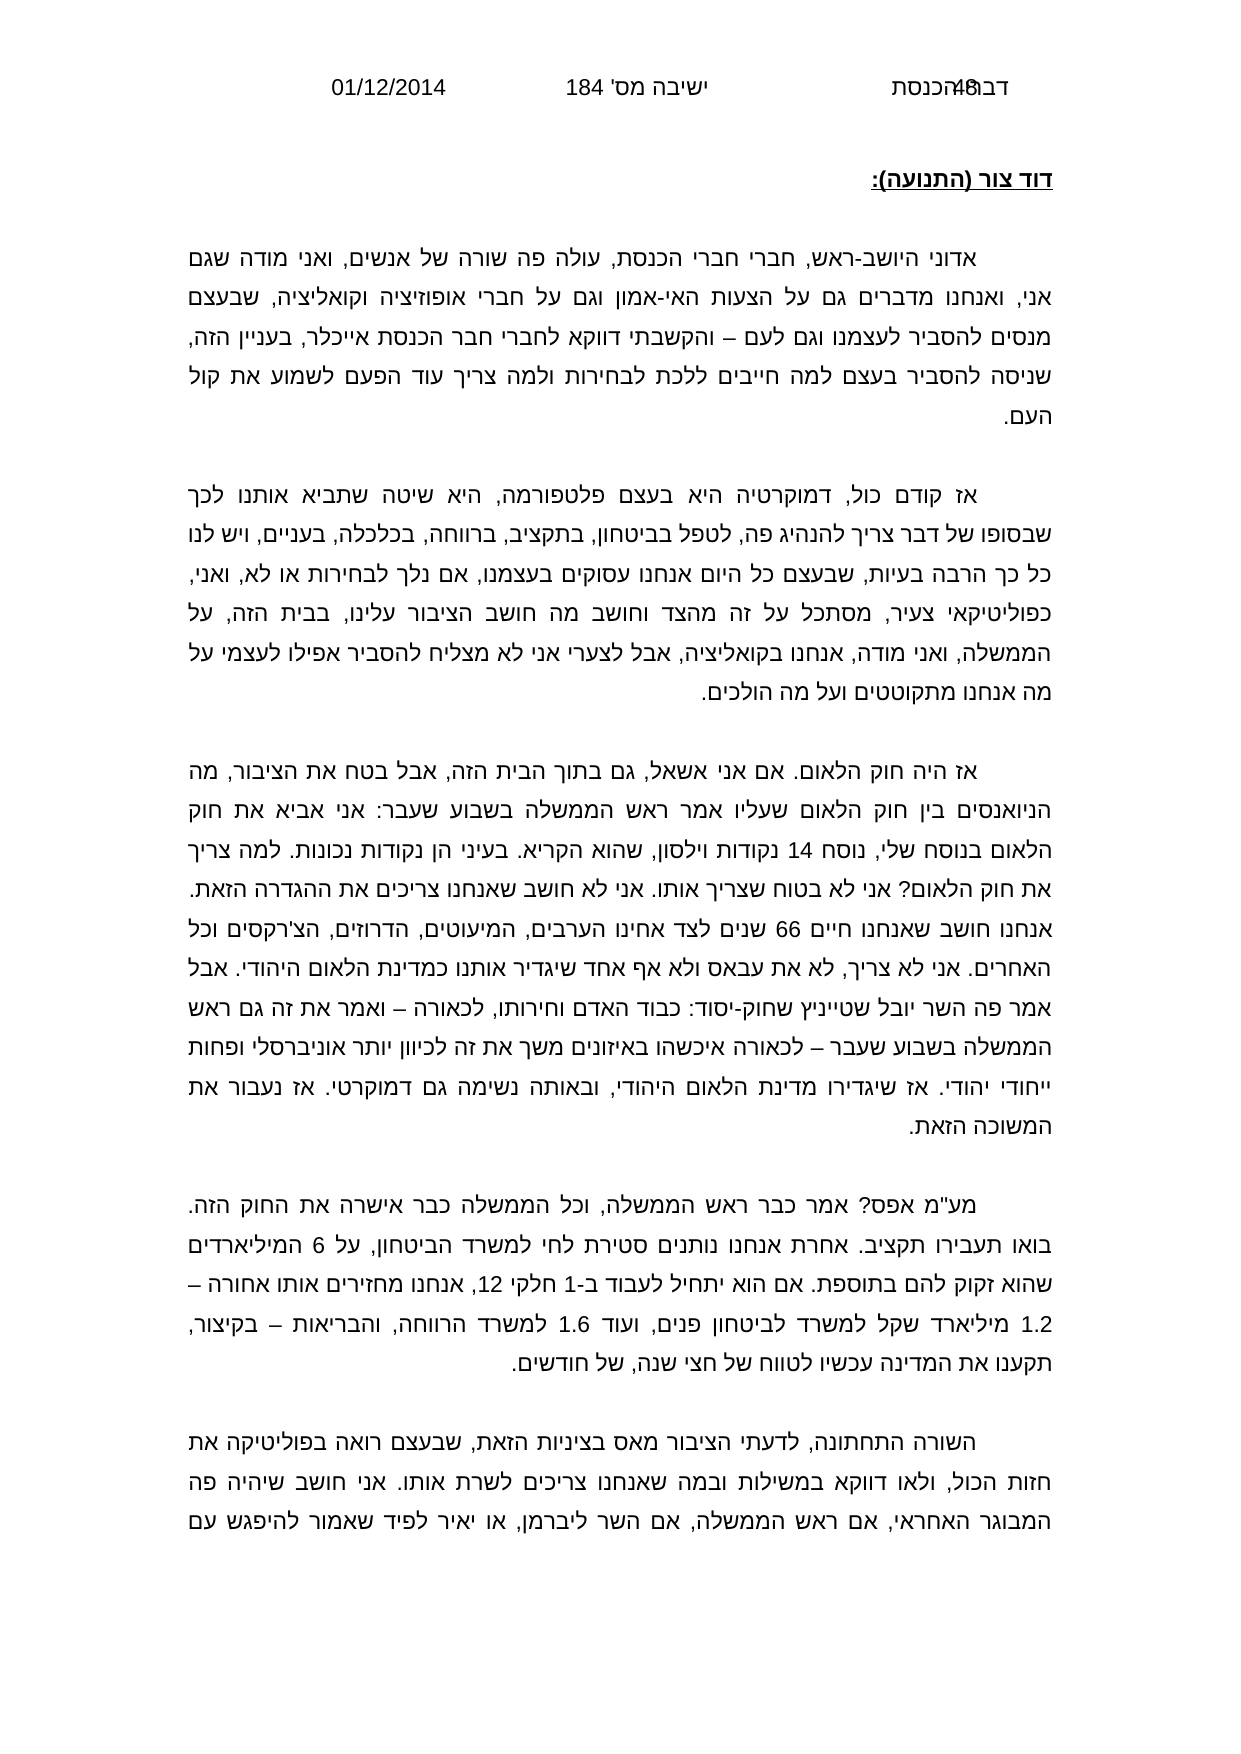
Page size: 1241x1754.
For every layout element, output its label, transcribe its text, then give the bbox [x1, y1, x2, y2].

text אז קודם כול, דמוקרטיה היא בעצם פלטפורמה, היא שיטה שתביא אותנו לכך שבסופו של דבר צריך להנהיג פה, לטפל בביטחון, בתקציב, ברווחה, בכלכלה, בעניים, ויש לנו כל כך הרבה בעיות, שבעצם כל היום אנחנו עסוקים בעצמנו, אם נלך לבחירות או לא, ואני, כפוליטיקאי צעיר, מסתכל על זה מהצד וחושב מה חושב הציבור עלינו, בבית הזה, על הממשלה, ואני מודה, אנחנו בקואליציה, אבל לצערי אני לא מצליח להסביר אפילו לעצמי על מה אנחנו מתקוטטים ועל מה הולכים. [187, 482, 1053, 705]
text אדוני היושב-ראש, חברי חברי הכנסת, עולה פה שורה של אנשים, ואני מודה שגם אני, ואנחנו מדברים גם על הצעות האי-אמון וגם על חברי אופוזיציה וקואליציה, שבעצם מנסים להסביר לעצמנו וגם לעם – והקשבתי דווקא לחברי חבר הכנסת אייכלר, בעניין הזה, שניסה להסביר בעצם למה חייבים ללכת לבחירות ולמה צריך עוד הפעם לשמוע את קול העם. [187, 245, 1053, 429]
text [187, 1429, 1053, 1534]
text דוד צור (התנועה): [187, 166, 1053, 192]
text אז היה חוק הלאום. אם אני אשאל, גם בתוך הבית הזה, אבל בטח את הציבור, מה הניואנסים בין חוק הלאום שעליו אמר ראש הממשלה בשבוע שעבר: אני אביא את חוק הלאום בנוסח שלי, נוסח 14 נקודות וילסון, שהוא הקריא. בעיני הן נקודות נכונות. למה צריך את חוק הלאום? אני לא בטוח שצריך אותו. אני לא חושב שאנחנו צריכים את ההגדרה הזאת. אנחנו חושב שאנחנו חיים 66 שנים לצד אחינו הערבים, המיעוטים, הדרוזים, הצ'רקסים וכל האחרים. אני לא צריך, לא את עבאס ולא אף אחד שיגדיר אותנו כמדינת הלאום היהודי. אבל אמר פה השר יובל שטייניץ שחוק-יסוד: כבוד האדם וחירותו, לכאורה – ואמר את זה גם ראש הממשלה בשבוע שעבר – לכאורה איכשהו באיזונים משך את זה לכיוון יותר אוניברסלי ופחות ייחודי יהודי. אז שיגדירו מדינת הלאום היהודי, ובאותה נשימה גם דמוקרטי. אז נעבור את המשוכה הזאת. [187, 758, 1053, 1140]
text מע"מ אפס? אמר כבר ראש הממשלה, וכל הממשלה כבר אישרה את החוק הזה. בואו תעבירו תקציב. אחרת אנחנו נותנים סטירת לחי למשרד הביטחון, על 6 המיליארדים שהוא זקוק להם בתוספת. אם הוא יתחיל לעבוד ב-1 חלקי 12, אנחנו מחזירים אותו אחורה – 1.2 מיליארד שקל למשרד לביטחון פנים, ועוד 1.6 למשרד הרווחה, והבריאות – בקיצור, תקענו את המדינה עכשיו לטווח של חצי שנה, של חודשים. [187, 1192, 1053, 1377]
